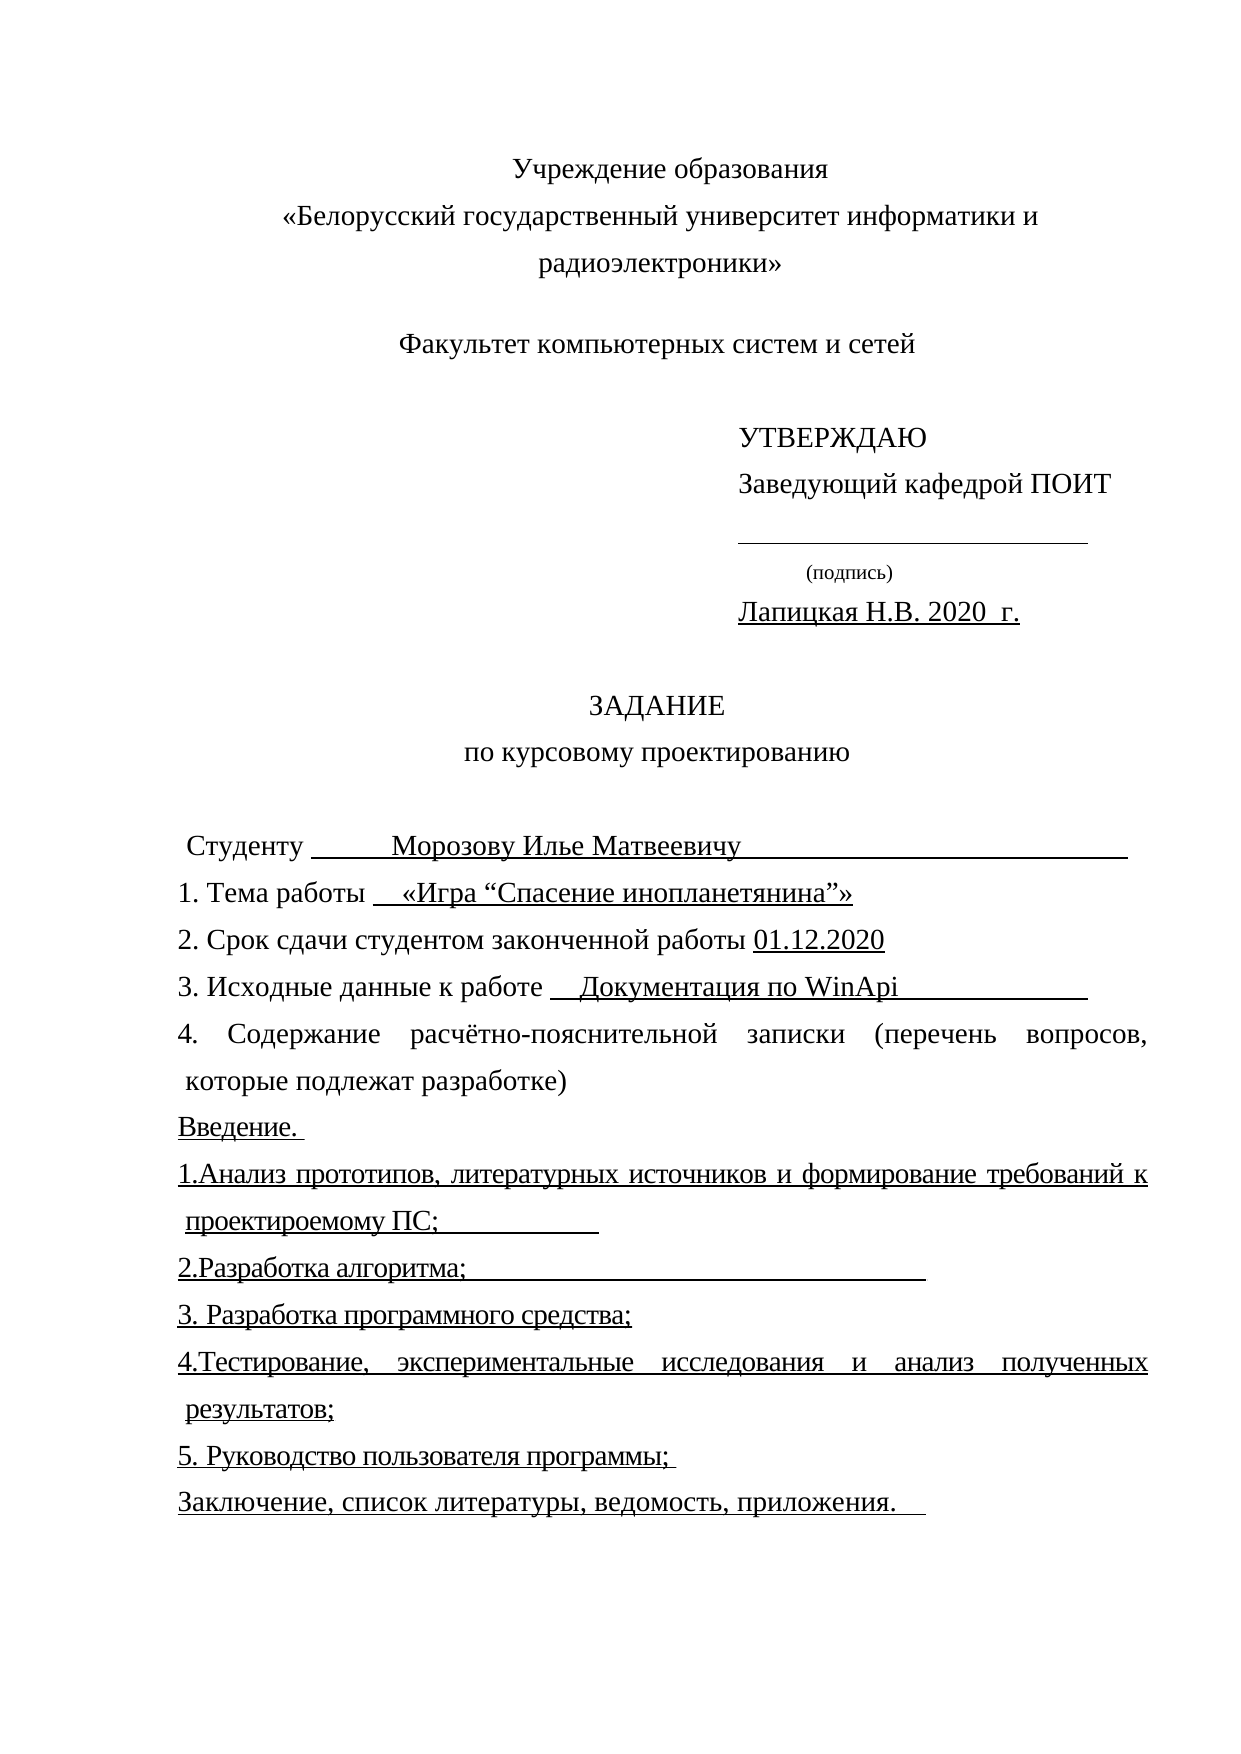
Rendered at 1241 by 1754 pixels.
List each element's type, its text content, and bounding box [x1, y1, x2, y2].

text 3. Разработка программного средства; [177, 1297, 1148, 1331]
text 4. Содержание расчётно-пояснительной записки (перечень вопросов, которые подлежат разработке) [177, 1016, 1148, 1096]
text 4.Тестирование, экспериментальные исследования и анализ полученных результатов; [177, 1344, 1148, 1373]
text 4.Тестирование, экспериментальные исследования и анализ полученных результатов; [177, 1374, 1148, 1424]
text ЗАДАНИЕ [177, 688, 1137, 721]
text 1. Тема работы «Игра “Спасение инопланетянина”» [177, 875, 1148, 909]
text 3. Исходные данные к работе Документация по WinApi–––– [177, 969, 1148, 1002]
text Заключение, список литературы, ведомость, приложения. [177, 1484, 1148, 1518]
text Заведующий кафедрой ПОИТ [738, 467, 1137, 500]
text (подпись) [738, 560, 1137, 584]
text 1.Анализ прототипов, литературных источников и формирование требований к проектироемому ПС; [177, 1186, 1148, 1237]
text Введение. [177, 1109, 1148, 1143]
text Учреждение образования [177, 152, 1163, 185]
text «Белорусский государственный университет информатики и [177, 198, 1143, 232]
text 2.Разработка алгоритма; [177, 1250, 1148, 1284]
text –––––––––––––––––––––––– [738, 513, 1137, 547]
text 1.Анализ прототипов, литературных источников и формирование требований к проектироемому ПС; [177, 1156, 1148, 1185]
text Лапицкая Н.В. 2020 г. [738, 594, 1137, 627]
text по курсовому проектированию [177, 734, 1137, 768]
text Факультет компьютерных систем и сетей [177, 326, 1137, 359]
text 5. Руководство пользователя программы; [177, 1438, 1148, 1471]
text УТВЕРЖДАЮ [738, 420, 1137, 453]
text радиоэлектроники» [177, 245, 1143, 279]
text 2. Срок сдачи студентом законченной работы 01.12.2020 [177, 922, 1148, 956]
text Студенту Морозову Илье Матвеевичу –––– ––––– –– – ––– [177, 828, 1137, 862]
